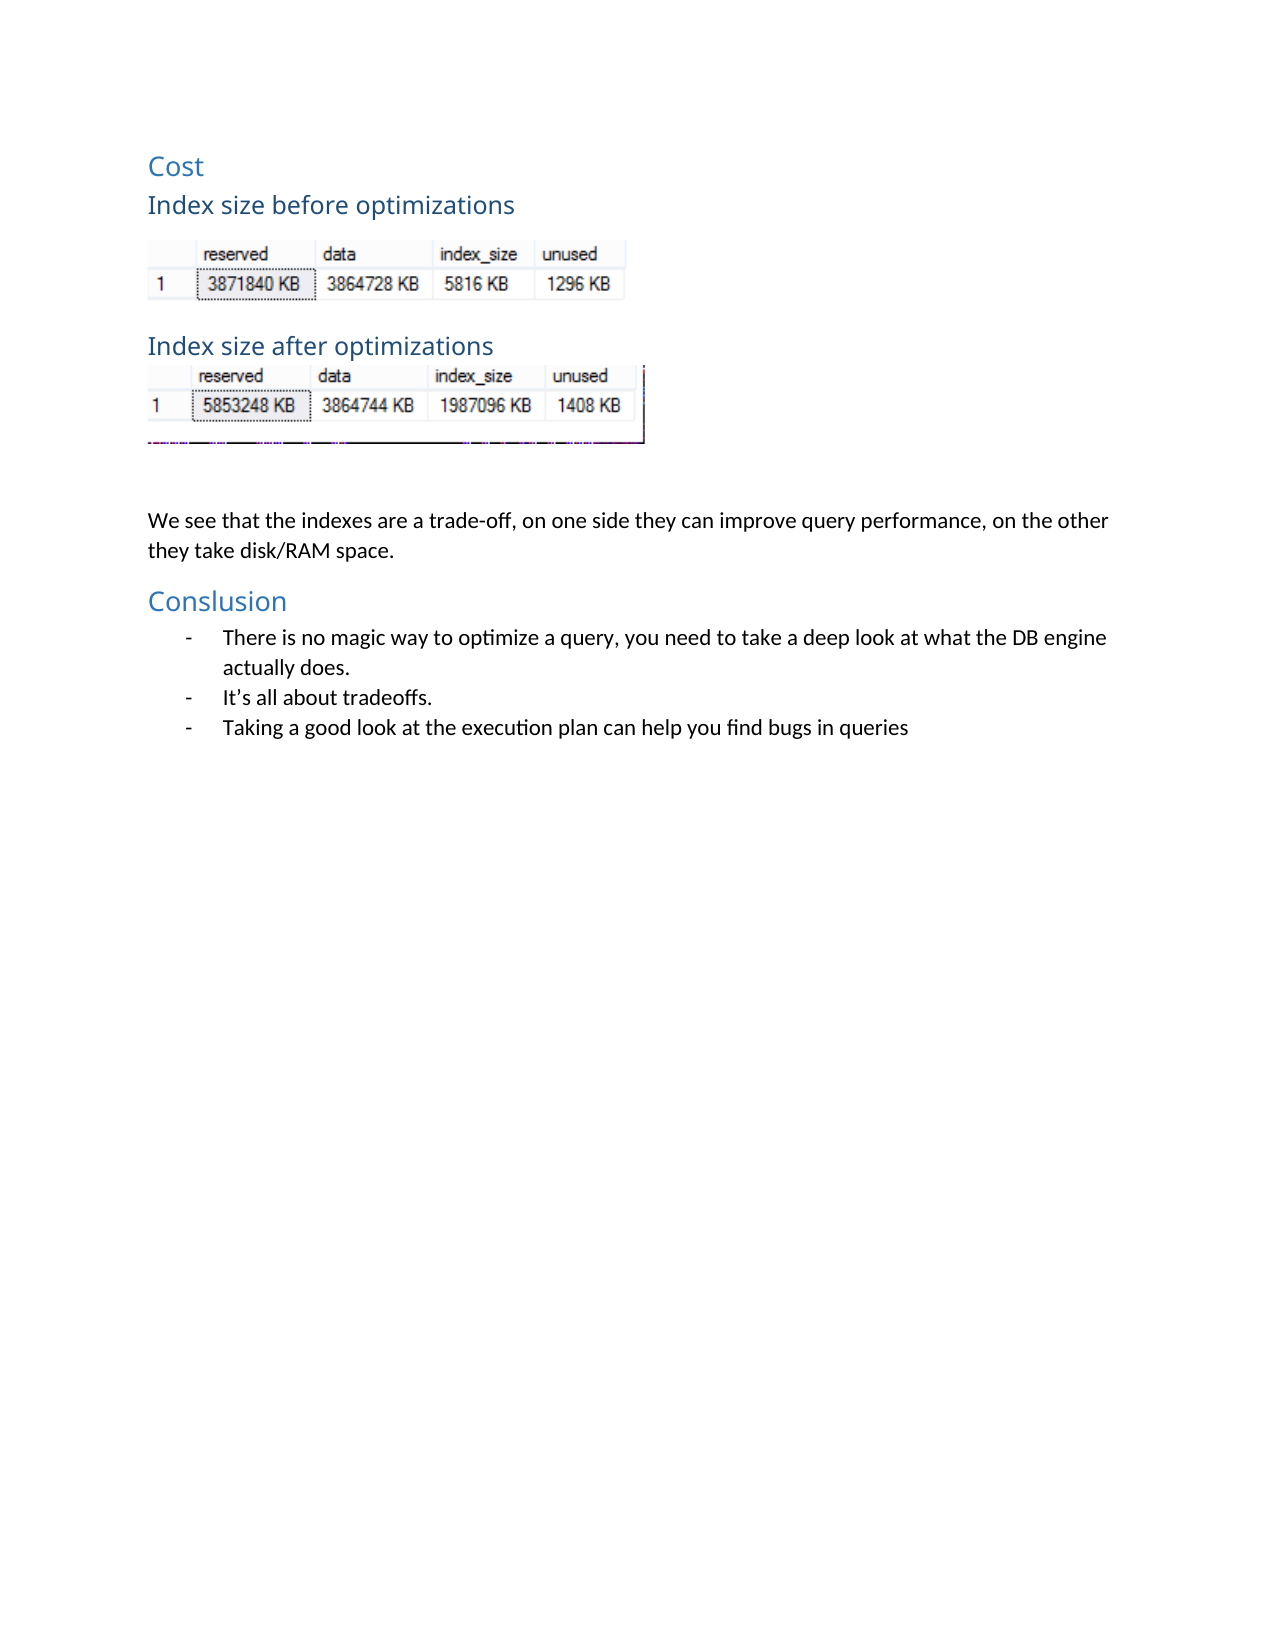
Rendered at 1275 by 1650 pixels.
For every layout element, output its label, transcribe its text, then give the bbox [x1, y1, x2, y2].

list It’s all about tradeoffs. [185, 683, 1127, 711]
text Index size before optimizations [148, 187, 1127, 221]
subtitle Index size after optimizations [148, 328, 1127, 362]
list There is no magic way to optimize a query, you need to take a deep look at what the DB engine actually does. [185, 623, 1127, 681]
list Taking a good look at the execution plan can help you find bugs in queries [185, 713, 1127, 741]
text We see that the indexes are a trade-off, on one side they can improve query performance, on the other they take disk/RAM space. [148, 506, 1127, 564]
subtitle Conslusion [148, 583, 1127, 620]
subtitle Cost [148, 148, 1127, 184]
picture [147, 365, 645, 444]
picture [147, 240, 633, 310]
